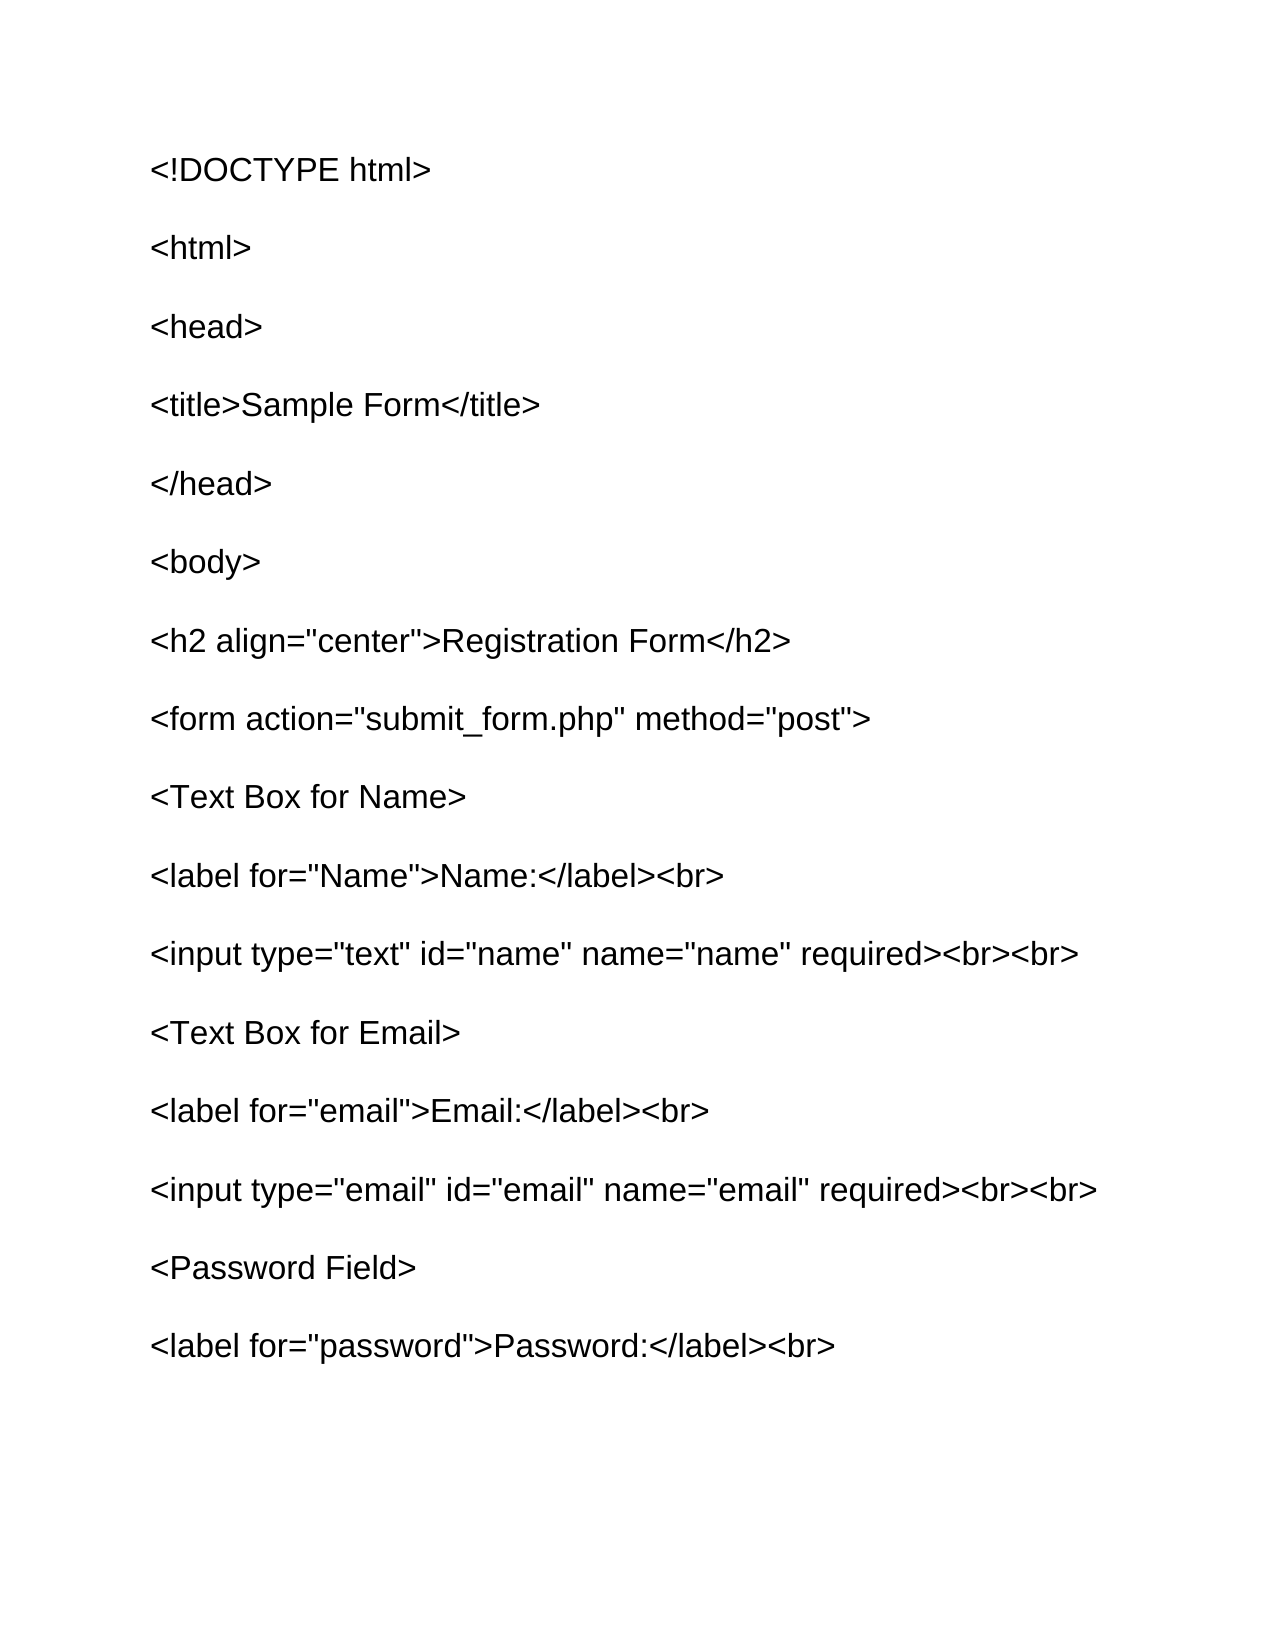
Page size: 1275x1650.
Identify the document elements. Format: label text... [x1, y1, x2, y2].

text <head> [150, 307, 1125, 345]
text <Text Box for Email> [150, 1013, 1125, 1051]
text <input type="email" id="email" name="email" required><br><br> [150, 1170, 1125, 1208]
text <title>Sample Form</title> [150, 385, 1125, 424]
text <h2 align="center">Registration Form</h2> [150, 621, 1125, 659]
text <input type="text" id="name" name="name" required><br><br> [150, 934, 1125, 973]
text <label for="password">Password:</label><br> [150, 1327, 1125, 1365]
text <html> [150, 228, 1125, 267]
text <body> [150, 542, 1125, 581]
text <Text Box for Name> [150, 777, 1125, 816]
text <form action="submit_form.php" method="post"> [150, 699, 1125, 737]
text <label for="email">Email:</label><br> [150, 1091, 1125, 1130]
text <!DOCTYPE html> [150, 150, 1125, 188]
text <Password Field> [150, 1248, 1125, 1287]
text <label for="Name">Name:</label><br> [150, 856, 1125, 894]
text </head> [150, 464, 1125, 502]
